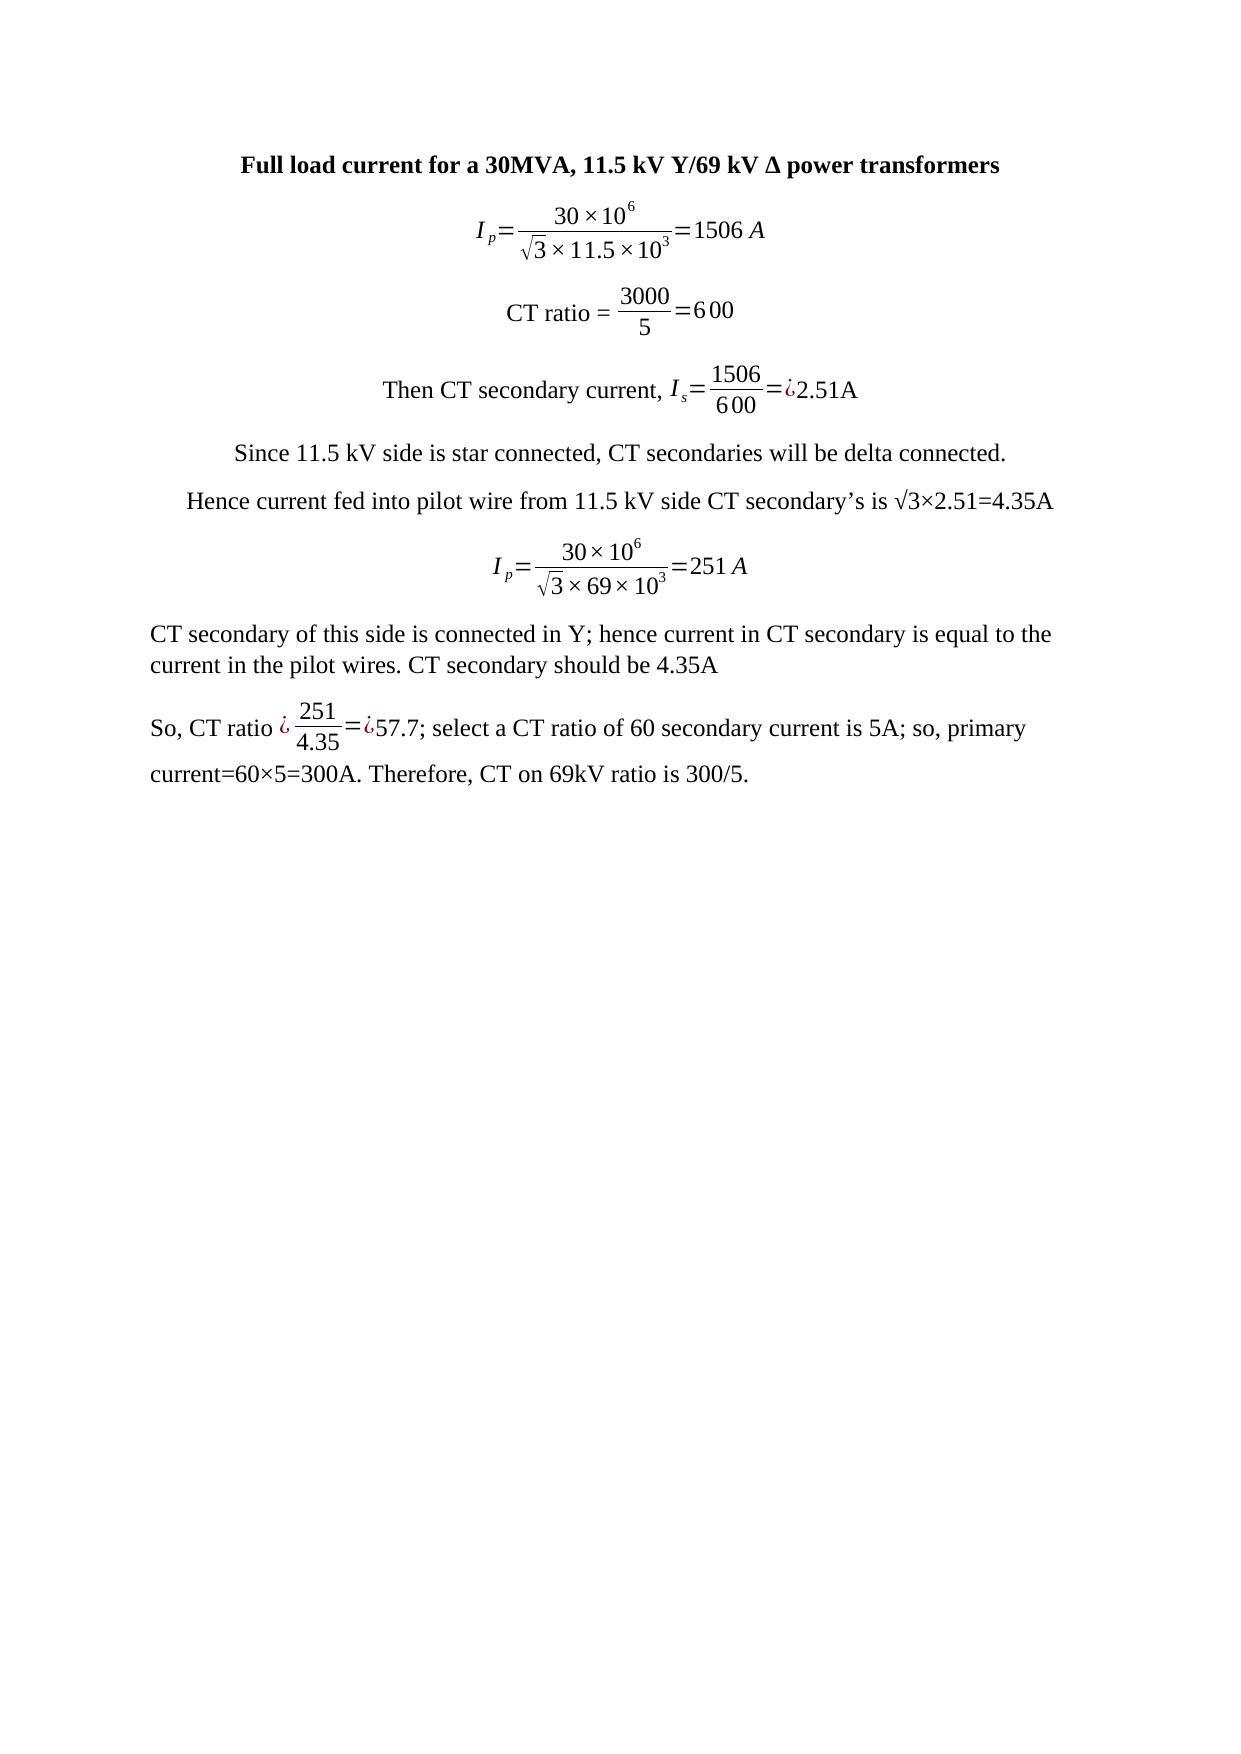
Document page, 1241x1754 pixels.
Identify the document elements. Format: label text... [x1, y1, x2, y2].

text Since 11.5 kV side is star connected, CT secondaries will be delta connected. [150, 438, 1090, 467]
text Then CT secondary current, 2.51A [150, 361, 1090, 419]
text CT ratio = [150, 283, 1090, 342]
text Hence current fed into pilot wire from 11.5 kV side CT secondary’s is √3×2.51=4.35A [150, 486, 1090, 515]
text Full load current for a 30MVA, 11.5 kV Y/69 kV ∆ power transformers [150, 150, 1090, 179]
text So, CT ratio 57.7; select a CT ratio of 60 secondary current is 5A; so, primary current=60×5=300A. Therefore, CT on 69kV ratio is 300/5. [150, 697, 1090, 787]
text CT secondary of this side is connected in Y; hence current in CT secondary is equal to the current in the pilot wires. CT secondary should be 4.35A [150, 619, 1090, 678]
